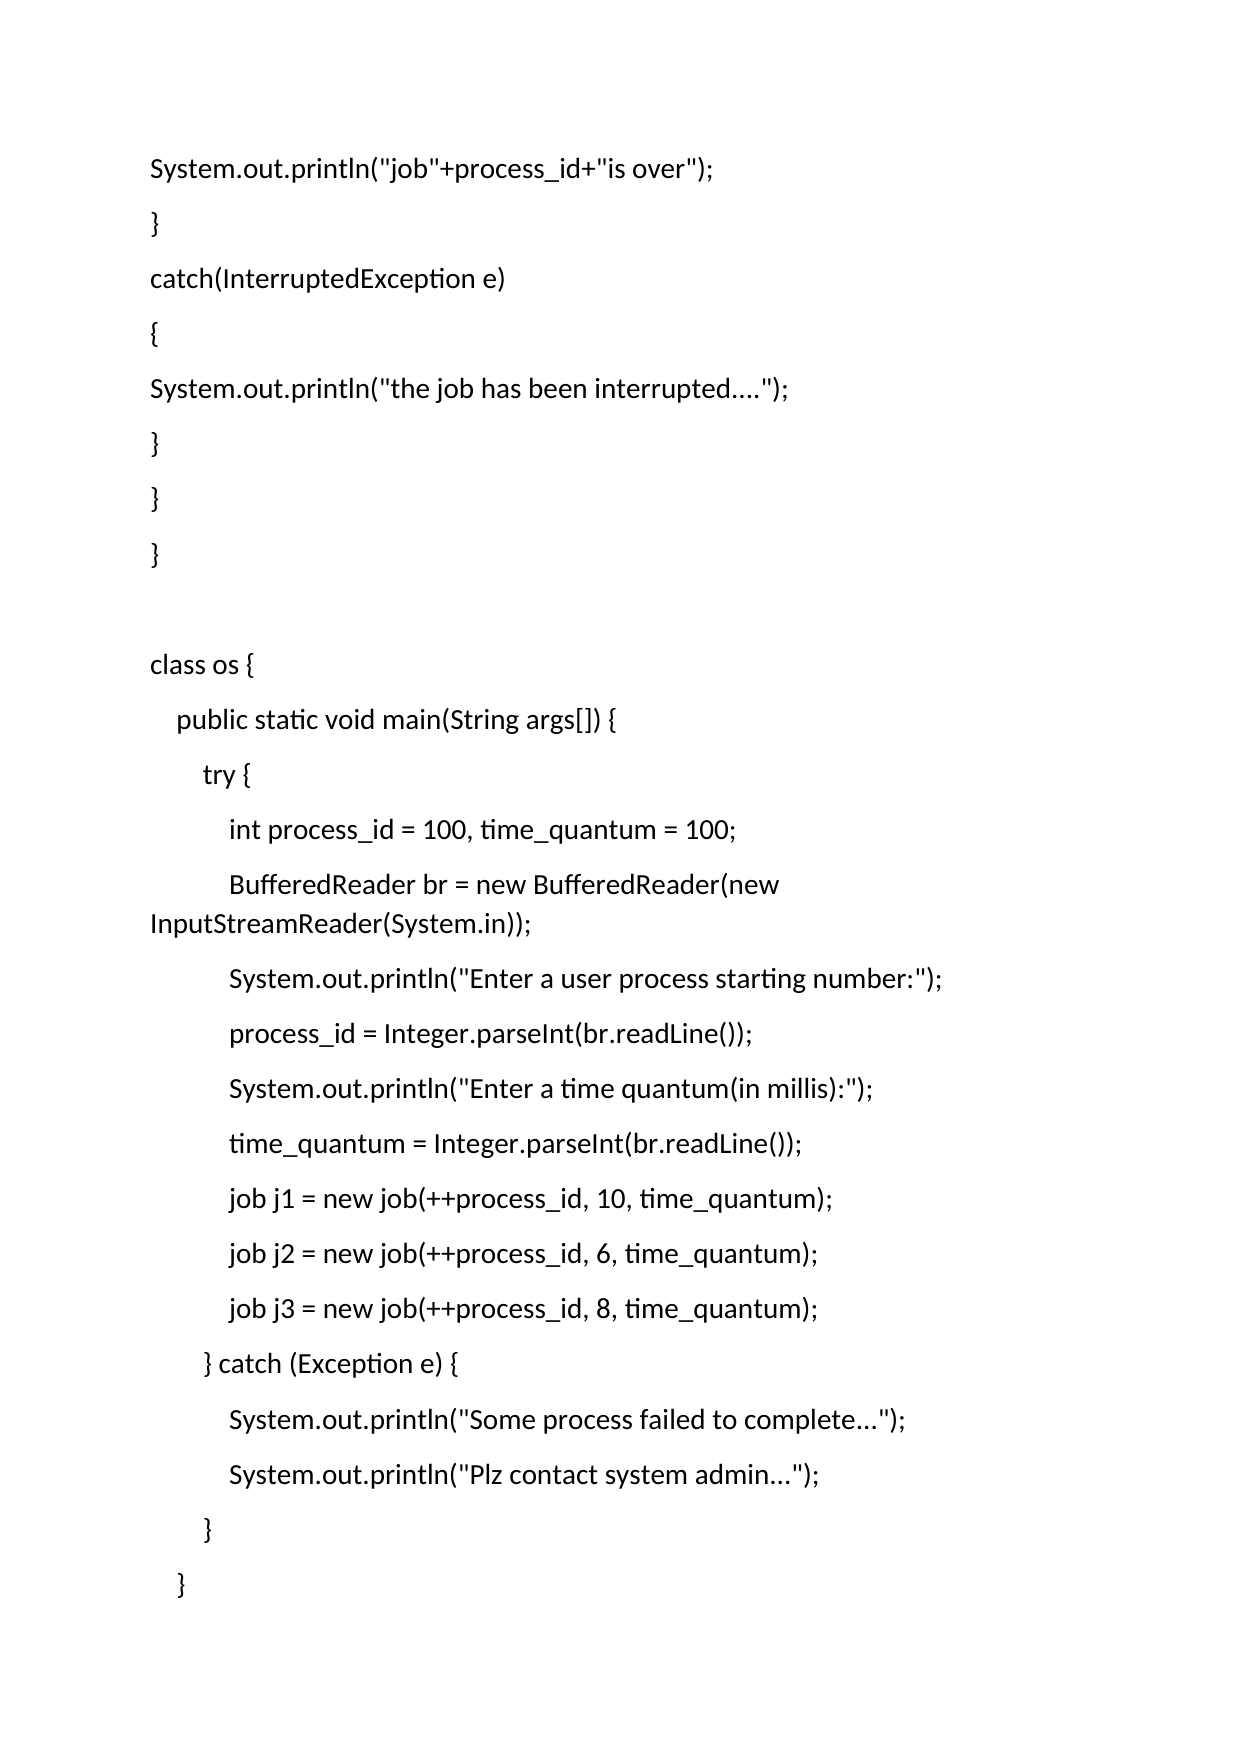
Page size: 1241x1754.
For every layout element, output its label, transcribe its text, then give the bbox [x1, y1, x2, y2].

text System.out.println("the job has been interrupted...."); [150, 370, 1090, 406]
text process_id = Integer.parseInt(br.readLine()); [150, 1015, 1090, 1051]
text } [150, 536, 1090, 571]
text job j3 = new job(++process_id, 8, time_quantum); [150, 1291, 1090, 1326]
text { [150, 315, 1090, 351]
text System.out.println("Enter a user process starting number:"); [150, 960, 1090, 996]
text catch(InterruptedException e) [150, 260, 1090, 296]
text System.out.println("Plz contact system admin..."); [150, 1456, 1090, 1491]
text try { [150, 756, 1090, 792]
text System.out.println("Enter a time quantum(in millis):"); [150, 1070, 1090, 1106]
text System.out.println("Some process failed to complete..."); [150, 1401, 1090, 1436]
text BufferedReader br = new BufferedReader(new InputStreamReader(System.in)); [150, 866, 1090, 940]
text class os { [150, 646, 1090, 682]
text System.out.println("job"+process_id+"is over"); [150, 150, 1090, 186]
text public static void main(String args[]) { [150, 701, 1090, 737]
text } [150, 1511, 1090, 1547]
text } [150, 426, 1090, 461]
text } [150, 1566, 1090, 1602]
text time_quantum = Integer.parseInt(br.readLine()); [150, 1125, 1090, 1161]
text job j1 = new job(++process_id, 10, time_quantum); [150, 1180, 1090, 1216]
text int process_id = 100, time_quantum = 100; [150, 811, 1090, 847]
text } [150, 481, 1090, 516]
text job j2 = new job(++process_id, 6, time_quantum); [150, 1235, 1090, 1271]
text } catch (Exception e) { [150, 1346, 1090, 1381]
text } [150, 205, 1090, 241]
